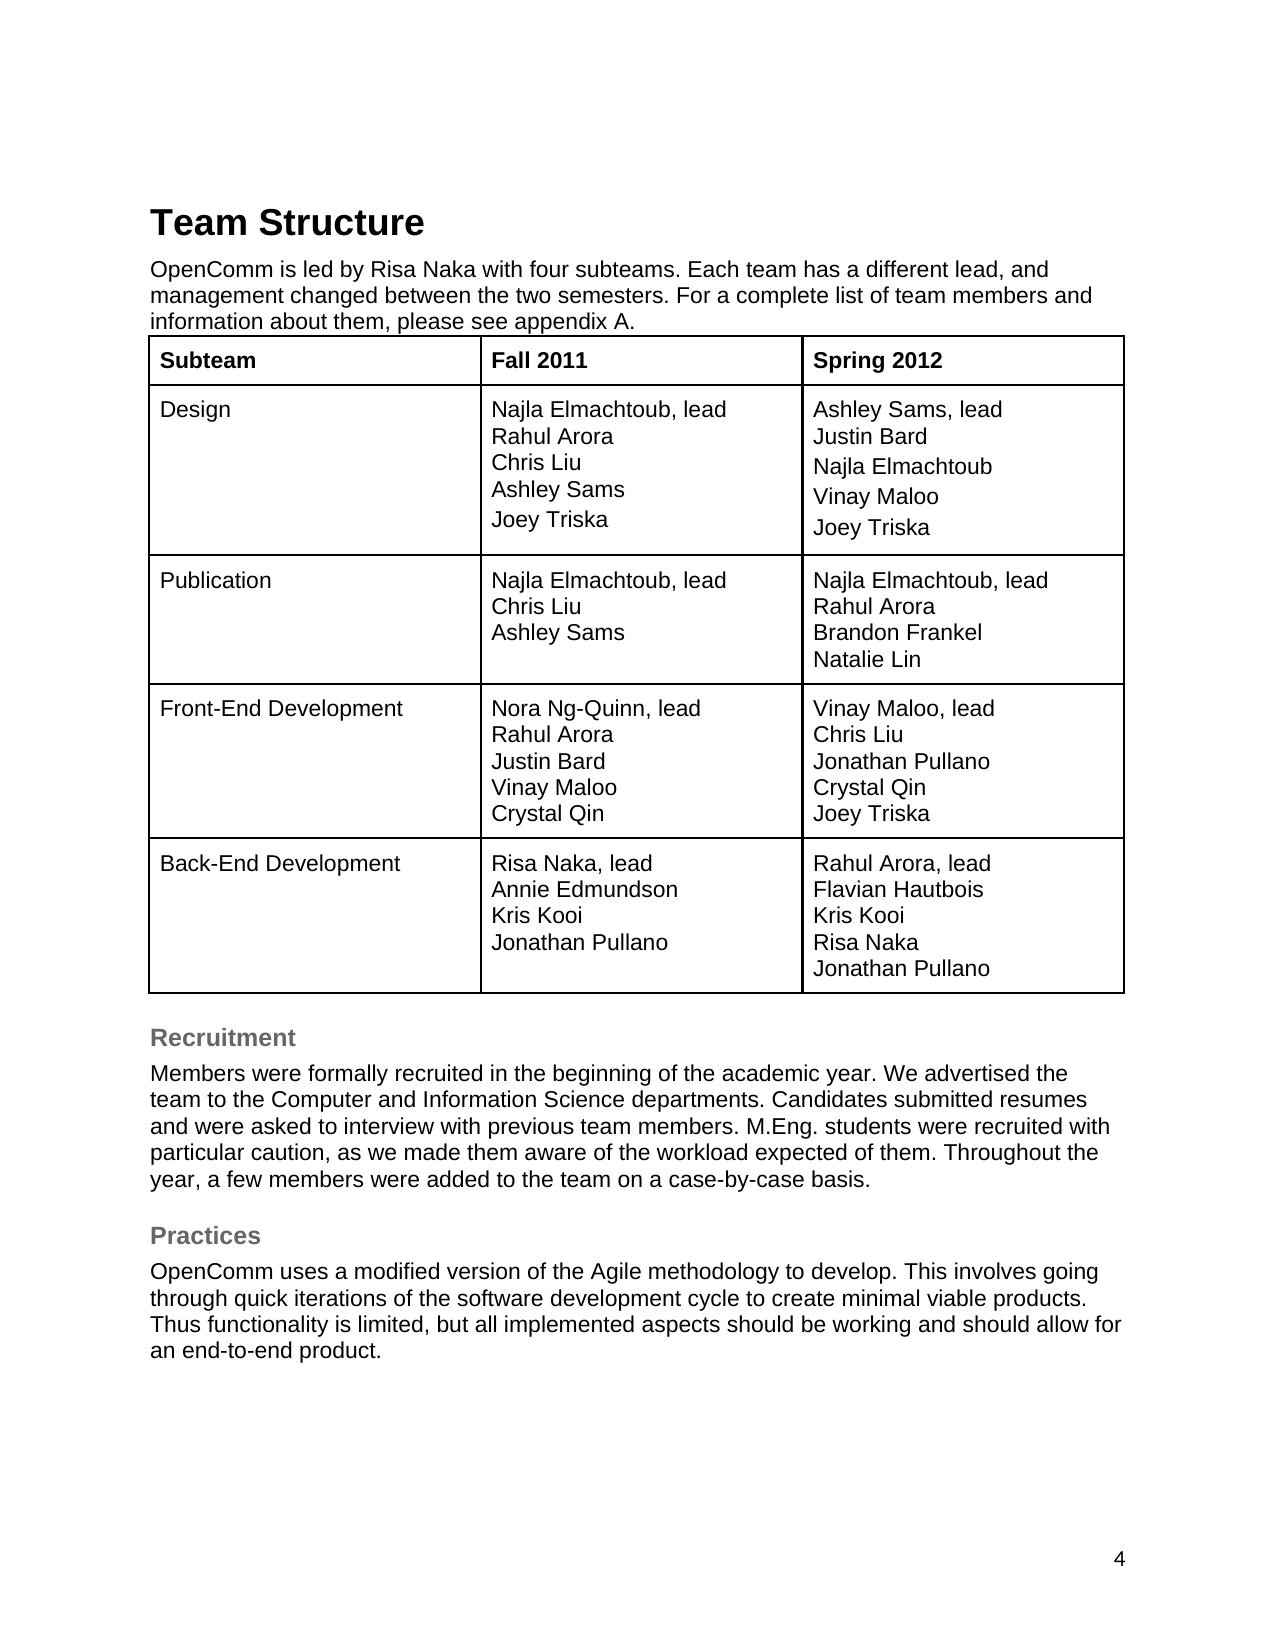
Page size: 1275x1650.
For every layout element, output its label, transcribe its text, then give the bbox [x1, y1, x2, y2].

table_cell Risa Naka, lead Annie Edmundson Kris Kooi Jonathan Pullano [482, 839, 801, 992]
table_cell Nora Ng-Quinn, lead Rahul Arora Justin Bard Vinay Maloo Crystal Qin [482, 685, 801, 837]
table_cell Vinay Maloo, lead Chris Liu Jonathan Pullano Crystal Qin Joey Triska [804, 685, 1123, 837]
subtitle Recruitment [150, 1023, 1125, 1052]
table_cell Design [150, 386, 480, 554]
table_cell Najla Elmachtoub, lead Rahul Arora Chris Liu Ashley Sams Joey Triska [482, 386, 801, 554]
table_cell Rahul Arora, lead Flavian Hautbois Kris Kooi Risa Naka Jonathan Pullano [804, 839, 1123, 992]
text Members were formally recruited in the beginning of the academic year. We advertised the team to the Computer and Information Science departments. Candidates submitted resumes and were asked to interview with previous team members. M.Eng. students were recruited with particular caution, as we made them aware of the workload expected of them. Throughout the year, a few members were added to the team on a case-by-case basis. [150, 1060, 1125, 1192]
text OpenComm uses a modified version of the Agile methodology to develop. This involves going through quick iterations of the software development cycle to create minimal viable products. Thus functionality is limited, but all implemented aspects should be working and should allow for an end-to-end product. [150, 1258, 1125, 1363]
subtitle Practices [150, 1221, 1125, 1250]
subtitle Team Structure [150, 200, 1125, 243]
table_header Fall 2011 [482, 337, 801, 384]
table_cell Najla Elmachtoub, lead Chris Liu Ashley Sams [482, 556, 801, 682]
table_cell Front-End Development [150, 685, 480, 837]
table_cell Publication [150, 556, 480, 682]
table_cell Back-End Development [150, 839, 480, 992]
table_cell Najla Elmachtoub, lead Rahul Arora Brandon Frankel Natalie Lin [804, 556, 1123, 682]
table_header Spring 2012 [804, 337, 1123, 384]
text OpenComm is led by Risa Naka with four subteams. Each team has a different lead, and management changed between the two semesters. For a complete list of team members and information about them, please see appendix A. [150, 256, 1125, 335]
table_header Subteam [150, 337, 480, 384]
table_cell Ashley Sams, lead Justin Bard Najla Elmachtoub Vinay Maloo Joey Triska [804, 386, 1123, 554]
